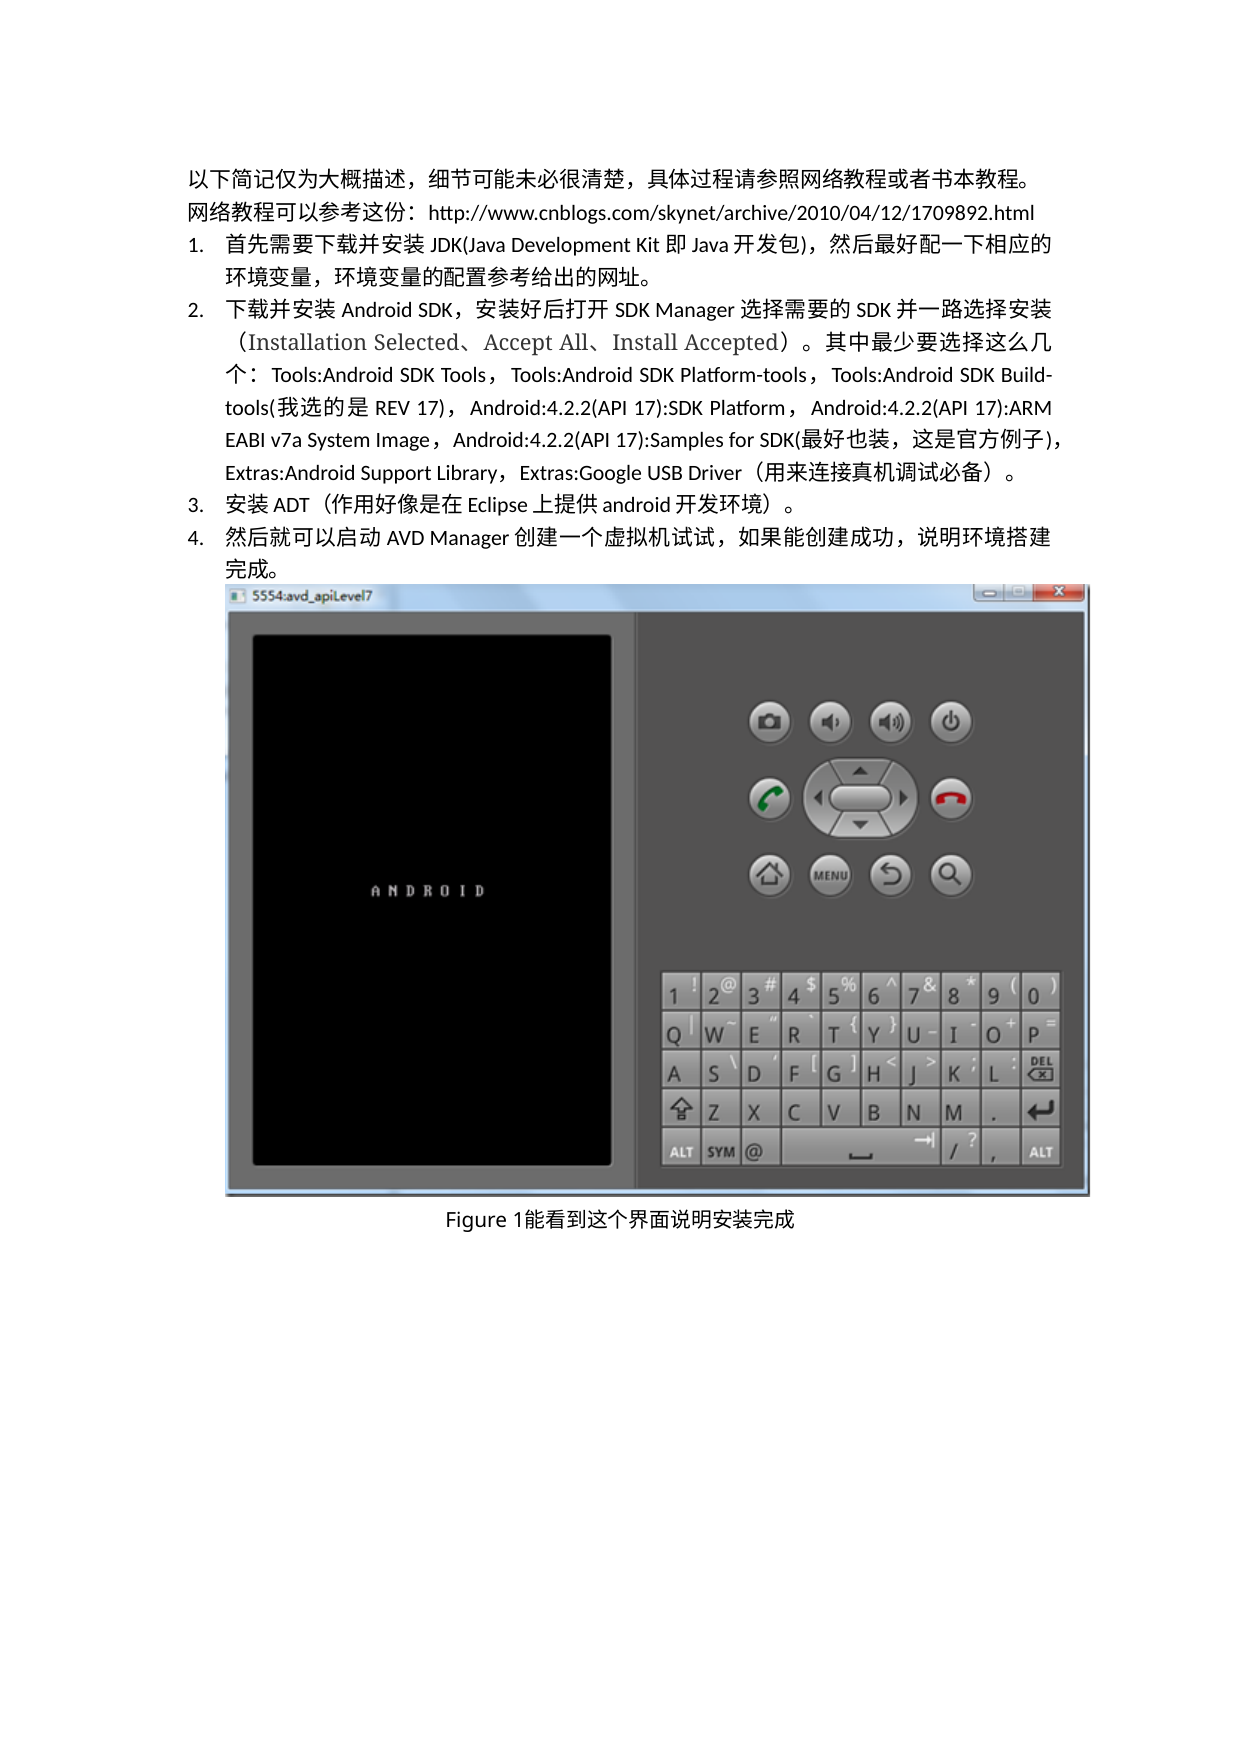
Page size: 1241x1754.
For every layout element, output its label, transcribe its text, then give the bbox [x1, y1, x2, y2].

list 然后就可以启动AVD Manager创建一个虚拟机试试，如果能创建成功，说明环境搭建完成。 [187, 519, 1053, 584]
picture [225, 584, 1091, 1197]
list 首先需要下载并安装JDK(Java Development Kit即Java开发包)，然后最好配一下相应的环境变量，环境变量的配置参考给出的网址。 [187, 227, 1053, 292]
text Figure 1能看到这个界面说明安装完成 [187, 1202, 1053, 1234]
list 安装ADT（作用好像是在Eclipse上提供android开发环境）。 [187, 487, 1053, 519]
text 网络教程可以参考这份：http://www.cnblogs.com/skynet/archive/2010/04/12/1709892.html [187, 194, 1053, 227]
list 下载并安装Android SDK，安装好后打开SDK Manager选择需要的SDK并一路选择安装（Installation Selected、Accept All、Install Accepted）。其中最少要选择这么几个：Tools:Android SDK Tools，Tools:Android SDK Platform-tools，Tools:Android SDK Build-tools(我选的是REV 17)，Android:4.2.2(API 17):SDK Platform，Android:4.2.2(API 17):ARM EABI v7a System Image，Android:4.2.2(API 17):Samples for SDK(最好也装，这是官方例子)，Extras:Android Support Library，Extras:Google USB Driver（用来连接真机调试必备）。 [187, 292, 1053, 487]
text 以下简记仅为大概描述，细节可能未必很清楚，具体过程请参照网络教程或者书本教程。 [187, 162, 1053, 194]
